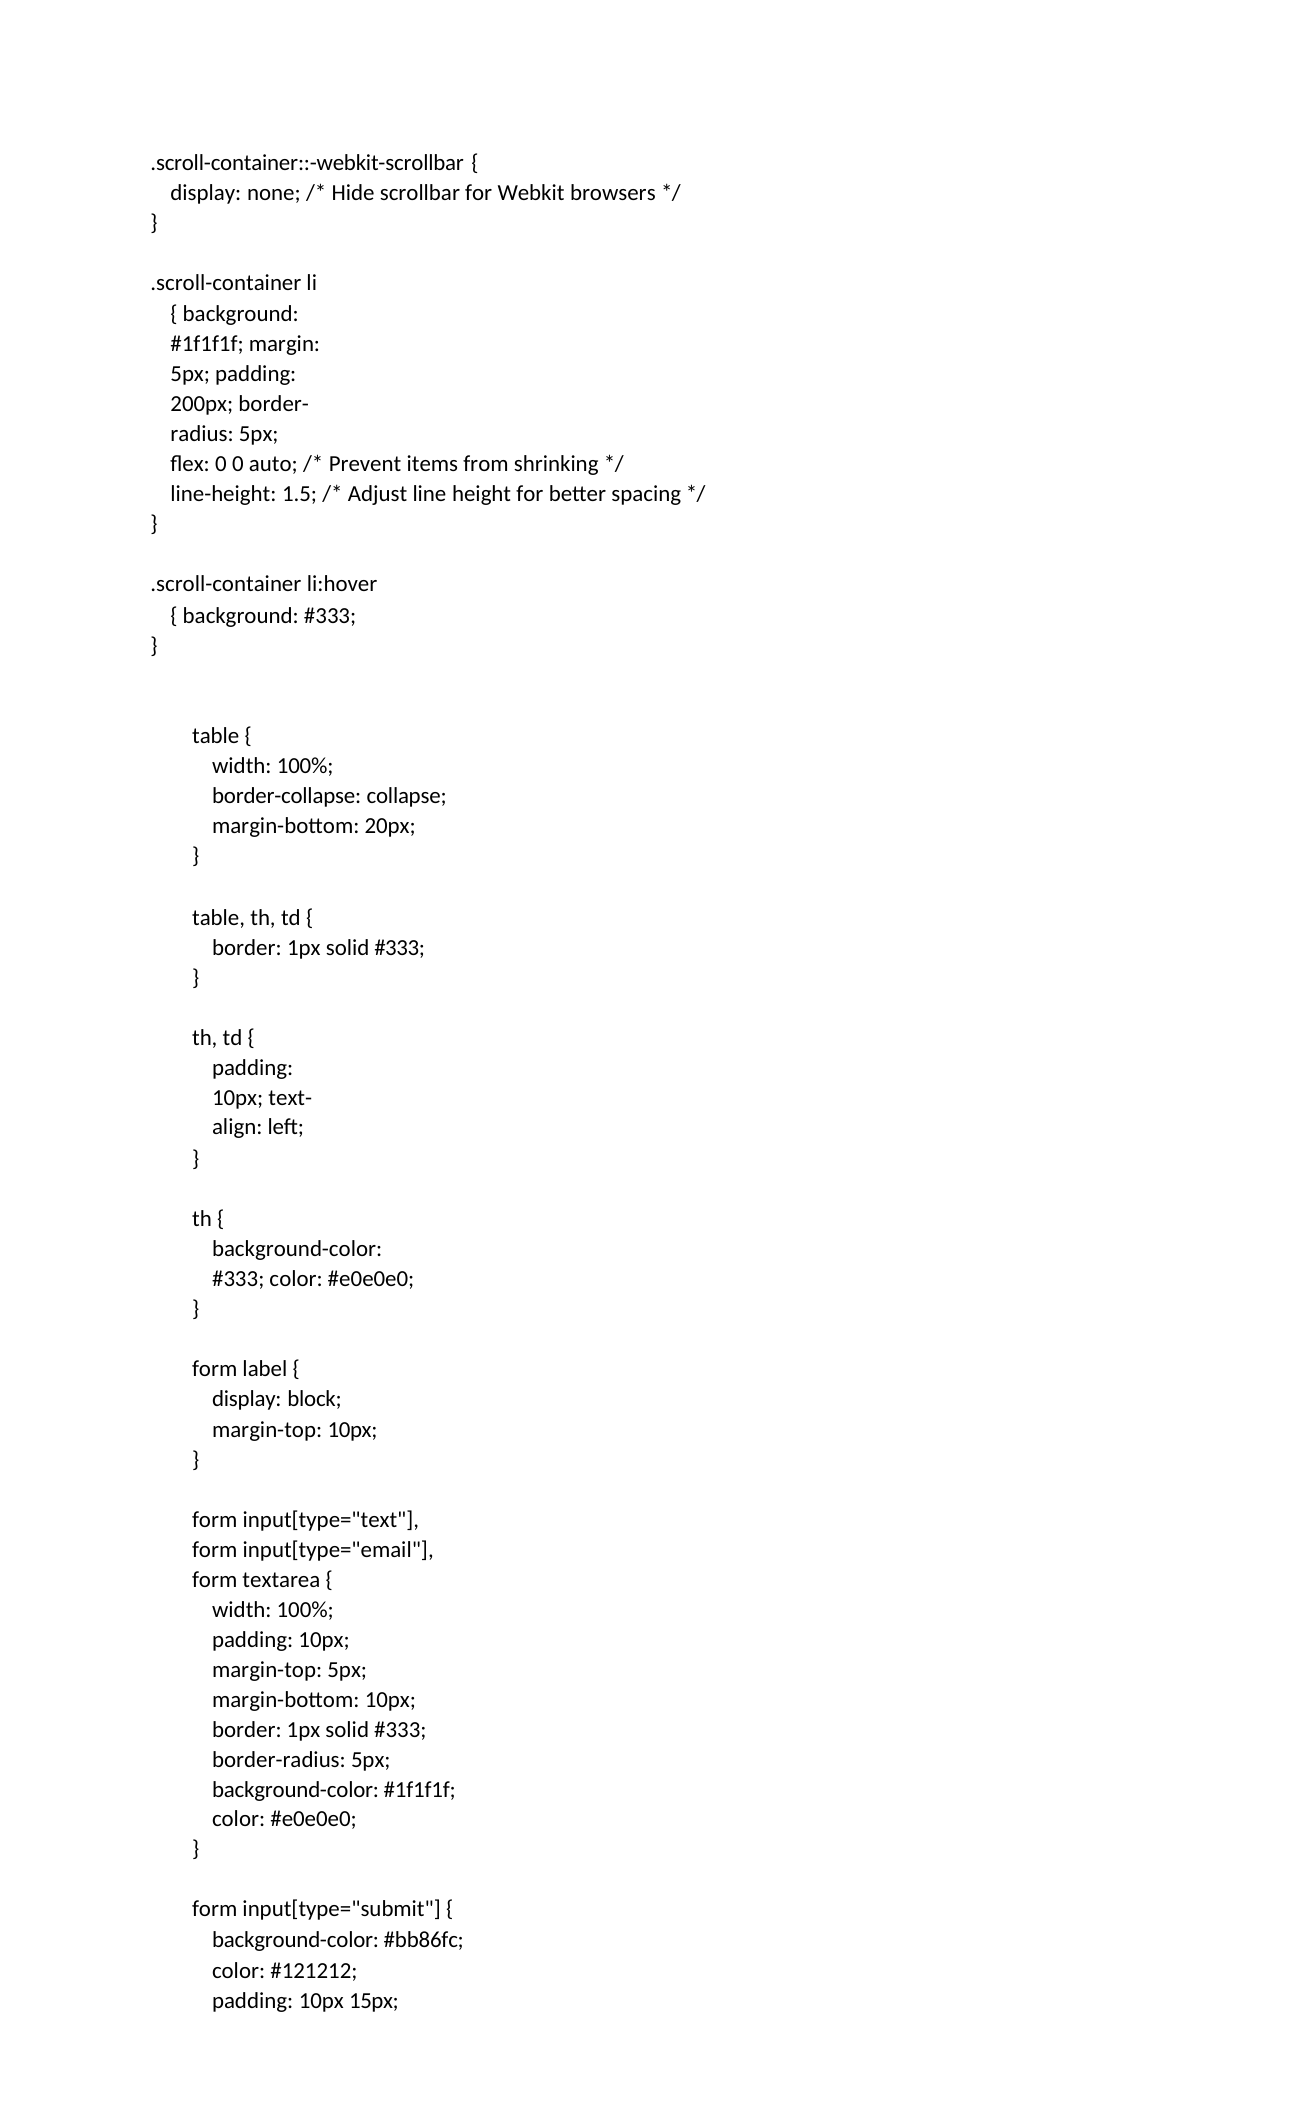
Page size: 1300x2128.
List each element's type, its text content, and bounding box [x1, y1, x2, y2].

text .scroll-container::-webkit-scrollbar { [150, 148, 1162, 176]
text } [192, 1834, 1162, 1862]
text form input[type="text"], form input[type="email"], form textarea { [192, 1505, 459, 1593]
text line-height: 1.5; /* Adjust line height for better spacing */ [170, 479, 1162, 507]
text padding: 10px 15px; [212, 1987, 1162, 2014]
text width: 100%; [212, 751, 1162, 779]
text table, th, td { [192, 903, 1162, 931]
text border-collapse: collapse; margin-bottom: 20px; [212, 781, 449, 839]
text .scroll-container li:hover { background: #333; [150, 569, 459, 629]
text flex: 0 0 auto; /* Prevent items from shrinking */ [170, 450, 1162, 477]
text } [150, 208, 1162, 236]
text display: none; /* Hide scrollbar for Webkit browsers */ [170, 178, 1162, 206]
text th { [192, 1204, 1162, 1232]
text } [192, 841, 1162, 869]
text table { [192, 721, 1162, 749]
text } [192, 963, 1162, 991]
text background-color: #333; color: #e0e0e0; [212, 1234, 440, 1292]
text .scroll-container li { background: #1f1f1f; margin: 5px; padding: 200px; border-radius: 5px; [150, 268, 364, 448]
text } [192, 1294, 1162, 1322]
text } [192, 1445, 1162, 1473]
text form label { display: block; [192, 1354, 355, 1412]
text form input[type="submit"] { background-color: #bb86fc; color: #121212; [192, 1894, 468, 1984]
text th, td { [192, 1023, 1162, 1051]
text margin-top: 10px; [212, 1415, 1162, 1443]
text } [150, 509, 1162, 537]
text padding: 10px; text-align: left; [212, 1053, 349, 1141]
text width: 100%; padding: 10px; margin-top: 5px; margin-bottom: 10px; [212, 1595, 416, 1713]
text } [192, 1144, 1162, 1172]
text border: 1px solid #333; border-radius: 5px; background-color: #1f1f1f; color: #e0e0e0; [212, 1716, 459, 1833]
text } [150, 632, 1162, 659]
text border: 1px solid #333; [212, 933, 1162, 961]
